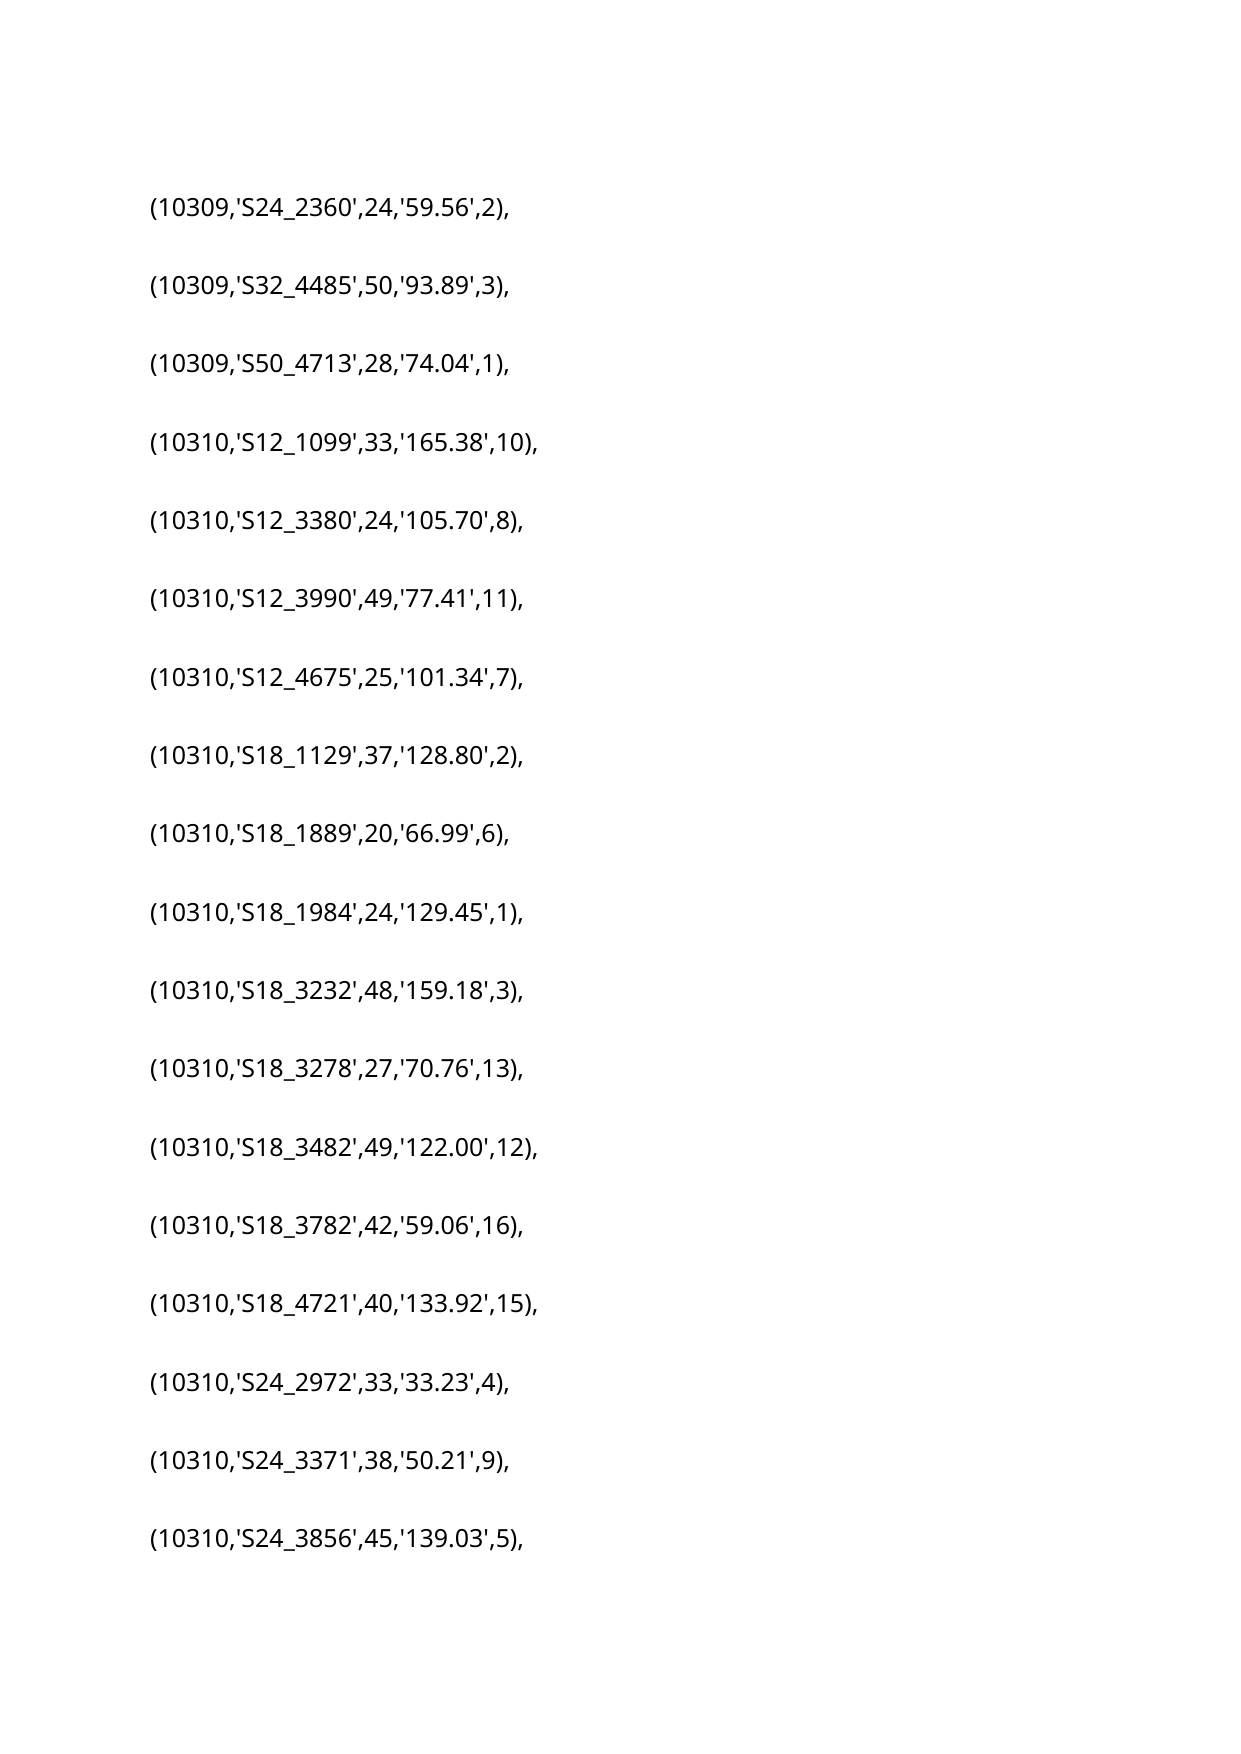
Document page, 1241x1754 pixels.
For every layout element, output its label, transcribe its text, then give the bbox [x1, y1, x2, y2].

text (10310,'S12_1099',33,'165.38',10), [150, 424, 1090, 458]
text (10310,'S18_1889',20,'66.99',6), [150, 816, 1090, 850]
text (10310,'S24_3856',45,'139.03',5), [150, 1521, 1090, 1555]
text (10310,'S18_3278',27,'70.76',13), [150, 1051, 1090, 1085]
text (10309,'S50_4713',28,'74.04',1), [150, 346, 1090, 380]
text (10310,'S24_2972',33,'33.23',4), [150, 1364, 1090, 1398]
text (10310,'S18_3482',49,'122.00',12), [150, 1129, 1090, 1163]
text (10309,'S32_4485',50,'93.89',3), [150, 267, 1090, 302]
text (10310,'S18_1984',24,'129.45',1), [150, 894, 1090, 928]
text (10310,'S24_3371',38,'50.21',9), [150, 1442, 1090, 1477]
text (10310,'S18_3782',42,'59.06',16), [150, 1207, 1090, 1242]
text (10310,'S18_3232',48,'159.18',3), [150, 972, 1090, 1007]
text (10310,'S12_4675',25,'101.34',7), [150, 659, 1090, 693]
text (10310,'S18_1129',37,'128.80',2), [150, 737, 1090, 772]
text (10310,'S18_4721',40,'133.92',15), [150, 1286, 1090, 1320]
text (10310,'S12_3990',49,'77.41',11), [150, 581, 1090, 615]
text (10309,'S24_2360',24,'59.56',2), [150, 189, 1090, 223]
text (10310,'S12_3380',24,'105.70',8), [150, 502, 1090, 537]
